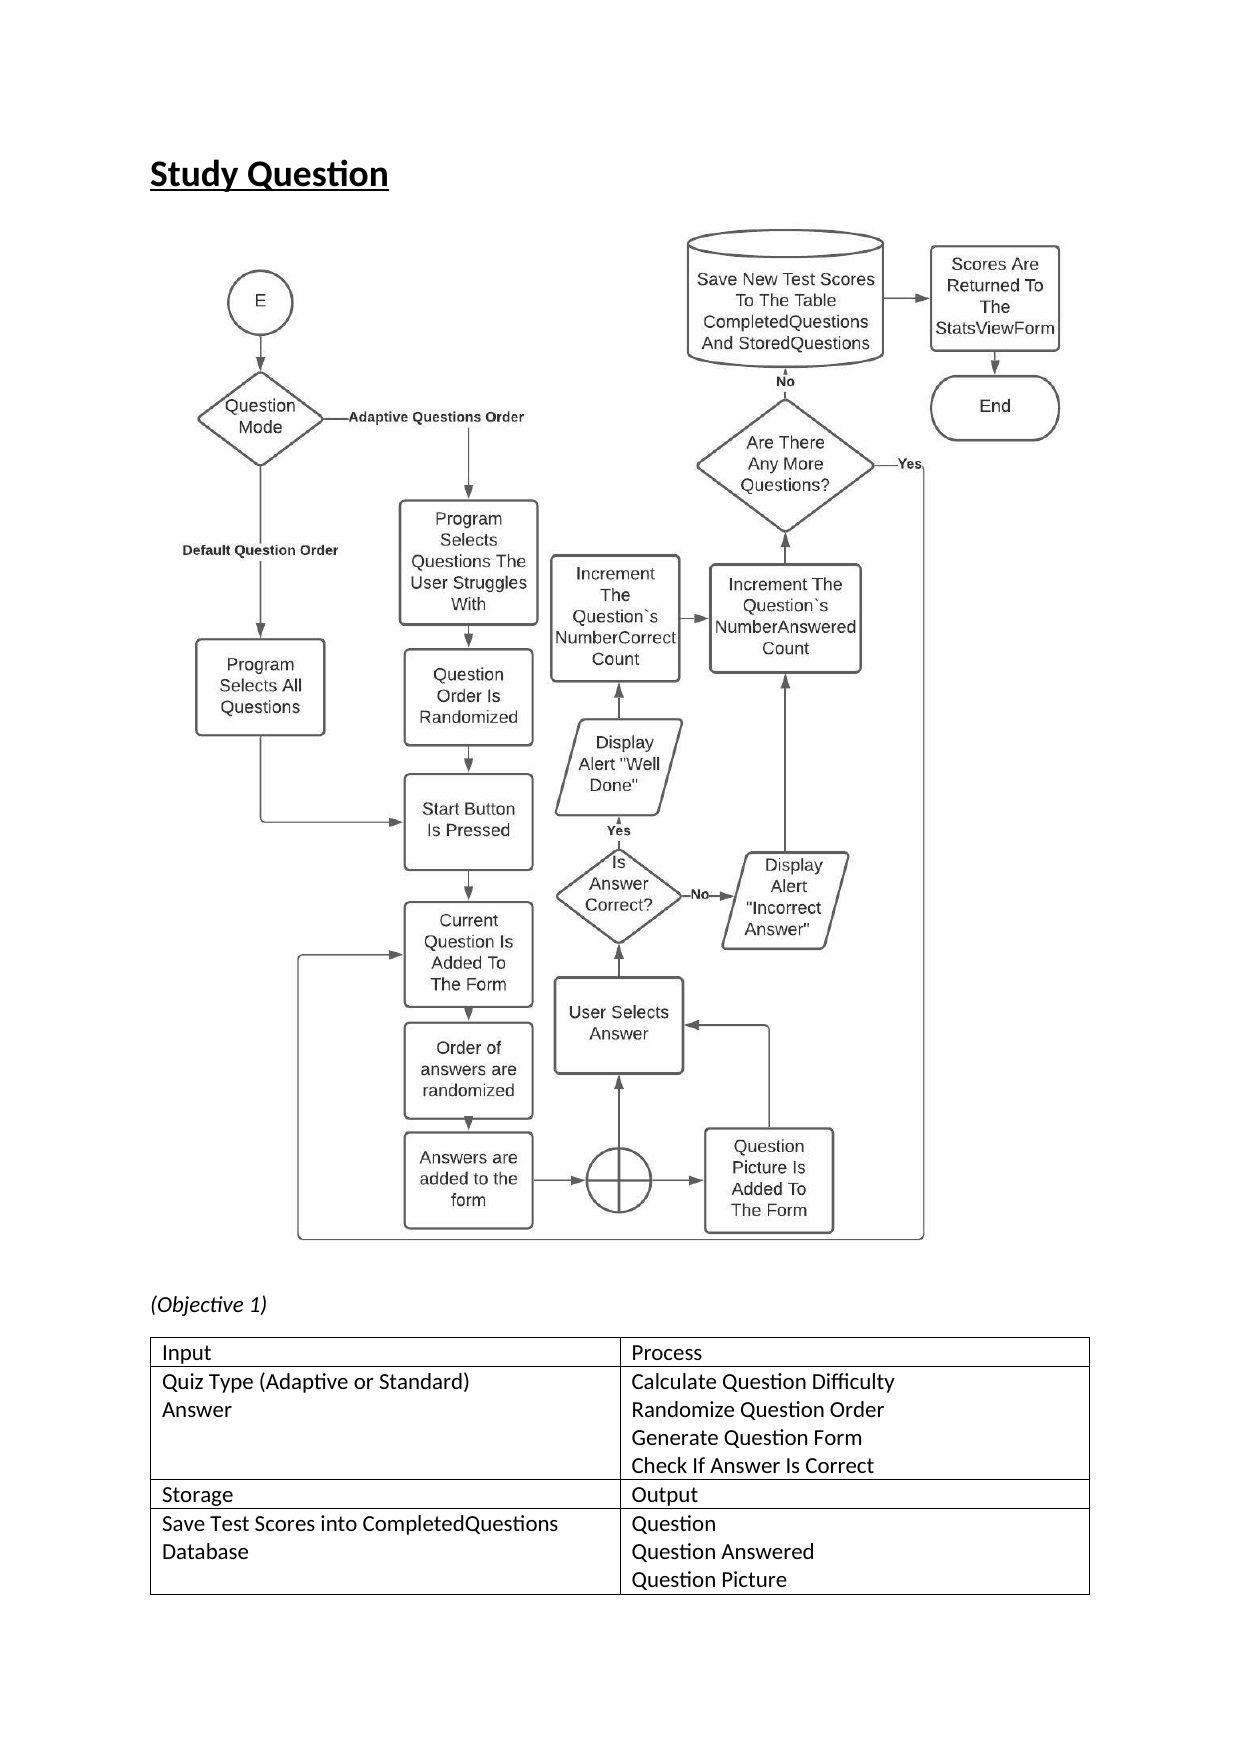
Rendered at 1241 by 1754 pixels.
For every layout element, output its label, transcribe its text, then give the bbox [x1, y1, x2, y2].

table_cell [621, 1509, 1089, 1593]
table_cell Quiz Type (Adaptive or Standard) Answer [151, 1367, 620, 1479]
table_header Process [621, 1338, 1089, 1366]
table_cell Output [621, 1480, 1089, 1508]
table_cell Storage [151, 1480, 620, 1508]
text Study Question [150, 150, 1090, 198]
table_cell Calculate Question Difficulty Randomize Question Order Generate Question Form Check If Answer Is Correct [621, 1367, 1089, 1479]
picture [150, 198, 1091, 1272]
text (Objective 1) [150, 1290, 1090, 1318]
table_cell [151, 1509, 620, 1593]
table_header Input [151, 1338, 620, 1366]
